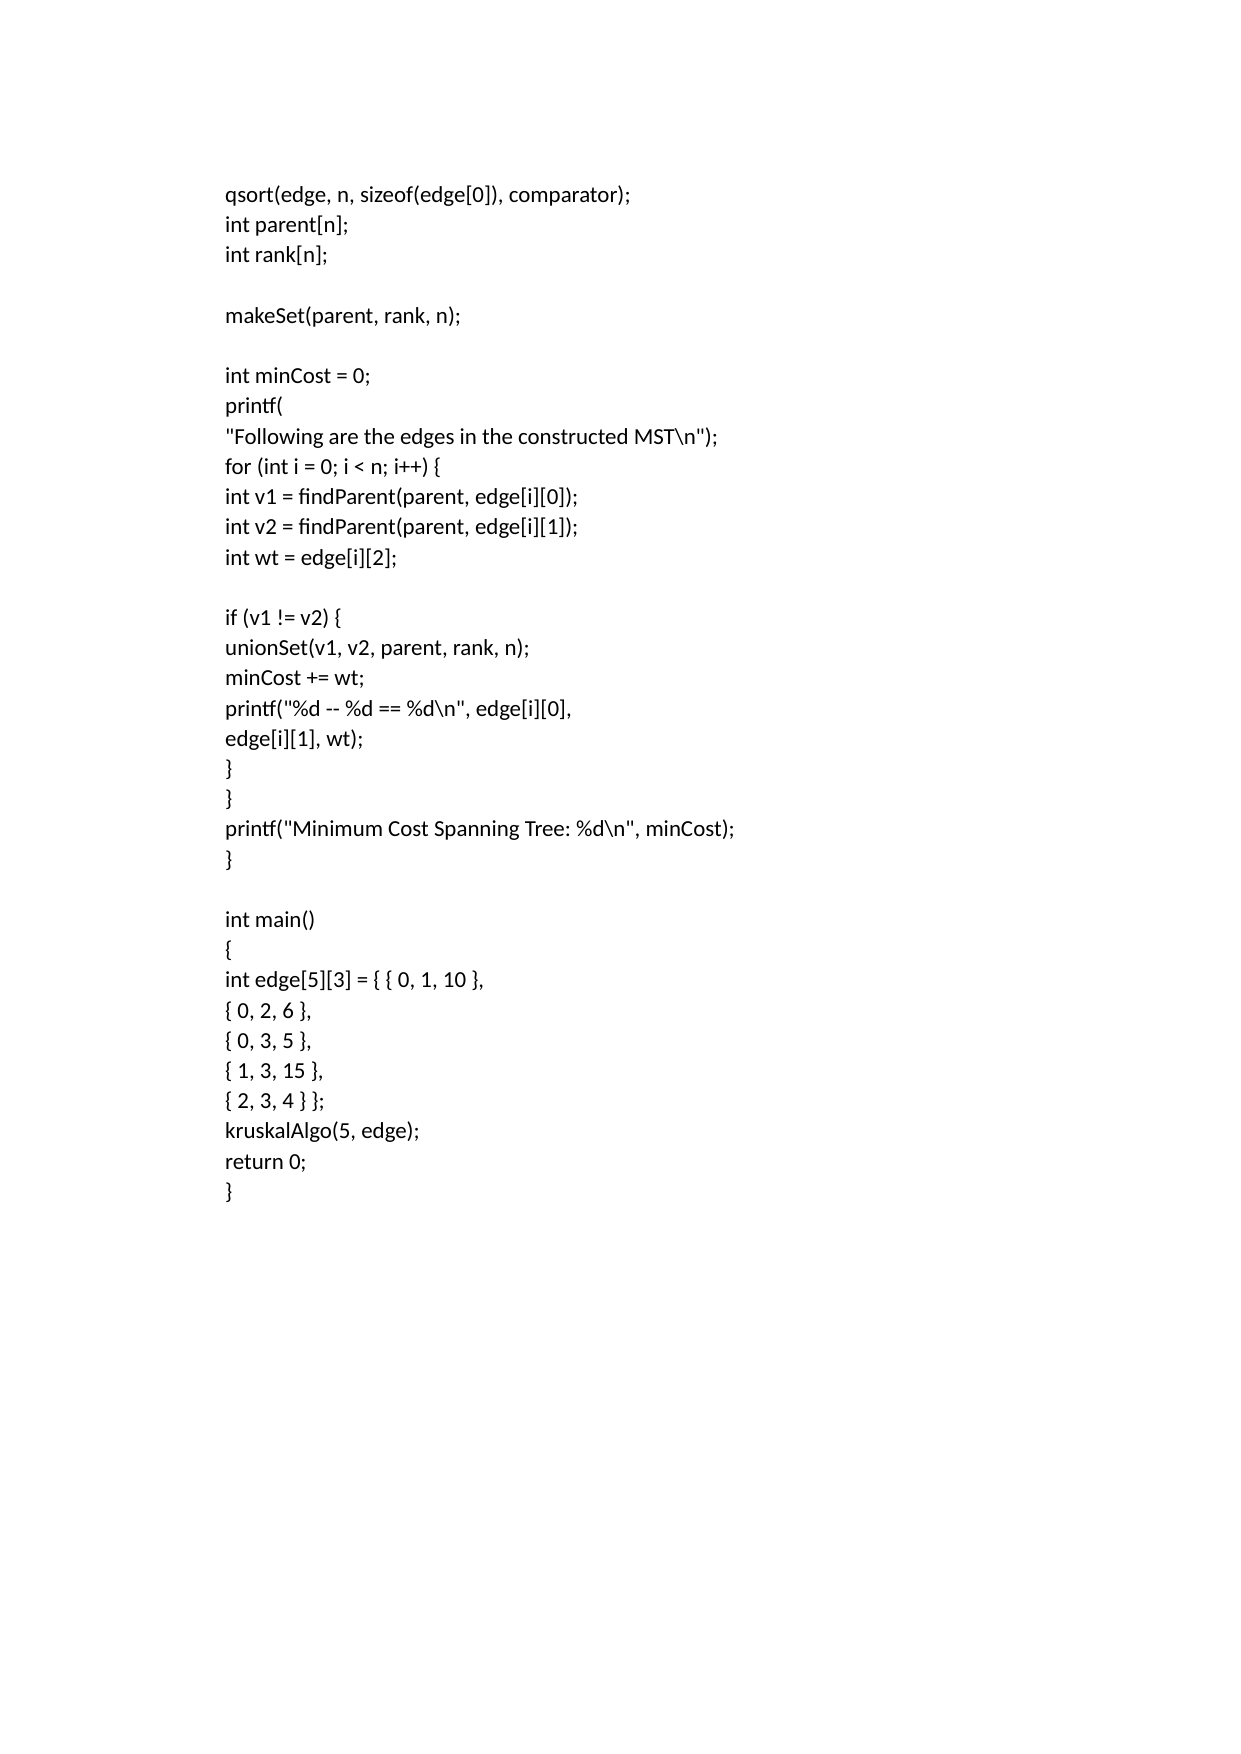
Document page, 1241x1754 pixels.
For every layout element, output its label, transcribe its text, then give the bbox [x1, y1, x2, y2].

list printf( [225, 392, 1090, 420]
list printf("Minimum Cost Spanning Tree: %d\n", minCost); [225, 814, 1090, 843]
list } [225, 845, 1090, 873]
list printf("%d -- %d == %d\n", edge[i][0], [225, 694, 1090, 722]
list for (int i = 0; i < n; i++) { [225, 452, 1090, 480]
list { 0, 2, 6 }, [225, 996, 1090, 1024]
list int v1 = findParent(parent, edge[i][0]); [225, 482, 1090, 510]
list { 0, 3, 5 }, [225, 1026, 1090, 1054]
list } [225, 754, 1090, 782]
list makeSet(parent, rank, n); [225, 301, 1090, 329]
list { [225, 935, 1090, 963]
list if (v1 != v2) { [225, 603, 1090, 631]
list "Following are the edges in the constructed MST\n"); [225, 422, 1090, 450]
list int rank[n]; [225, 241, 1090, 269]
list { 2, 3, 4 } }; [225, 1086, 1090, 1114]
list int minCost = 0; [225, 361, 1090, 389]
list minCost += wt; [225, 663, 1090, 692]
list int main() [225, 905, 1090, 933]
list int parent[n]; [225, 210, 1090, 238]
list return 0; [225, 1147, 1090, 1175]
list unionSet(v1, v2, parent, rank, n); [225, 633, 1090, 661]
list qsort(edge, n, sizeof(edge[0]), comparator); [225, 180, 1090, 208]
list } [225, 784, 1090, 812]
list edge[i][1], wt); [225, 724, 1090, 752]
list int edge[5][3] = { { 0, 1, 10 }, [225, 966, 1090, 994]
list } [225, 1177, 1090, 1205]
list int v2 = findParent(parent, edge[i][1]); [225, 512, 1090, 541]
list { 1, 3, 15 }, [225, 1056, 1090, 1084]
list kruskalAlgo(5, edge); [225, 1117, 1090, 1145]
list int wt = edge[i][2]; [225, 543, 1090, 571]
